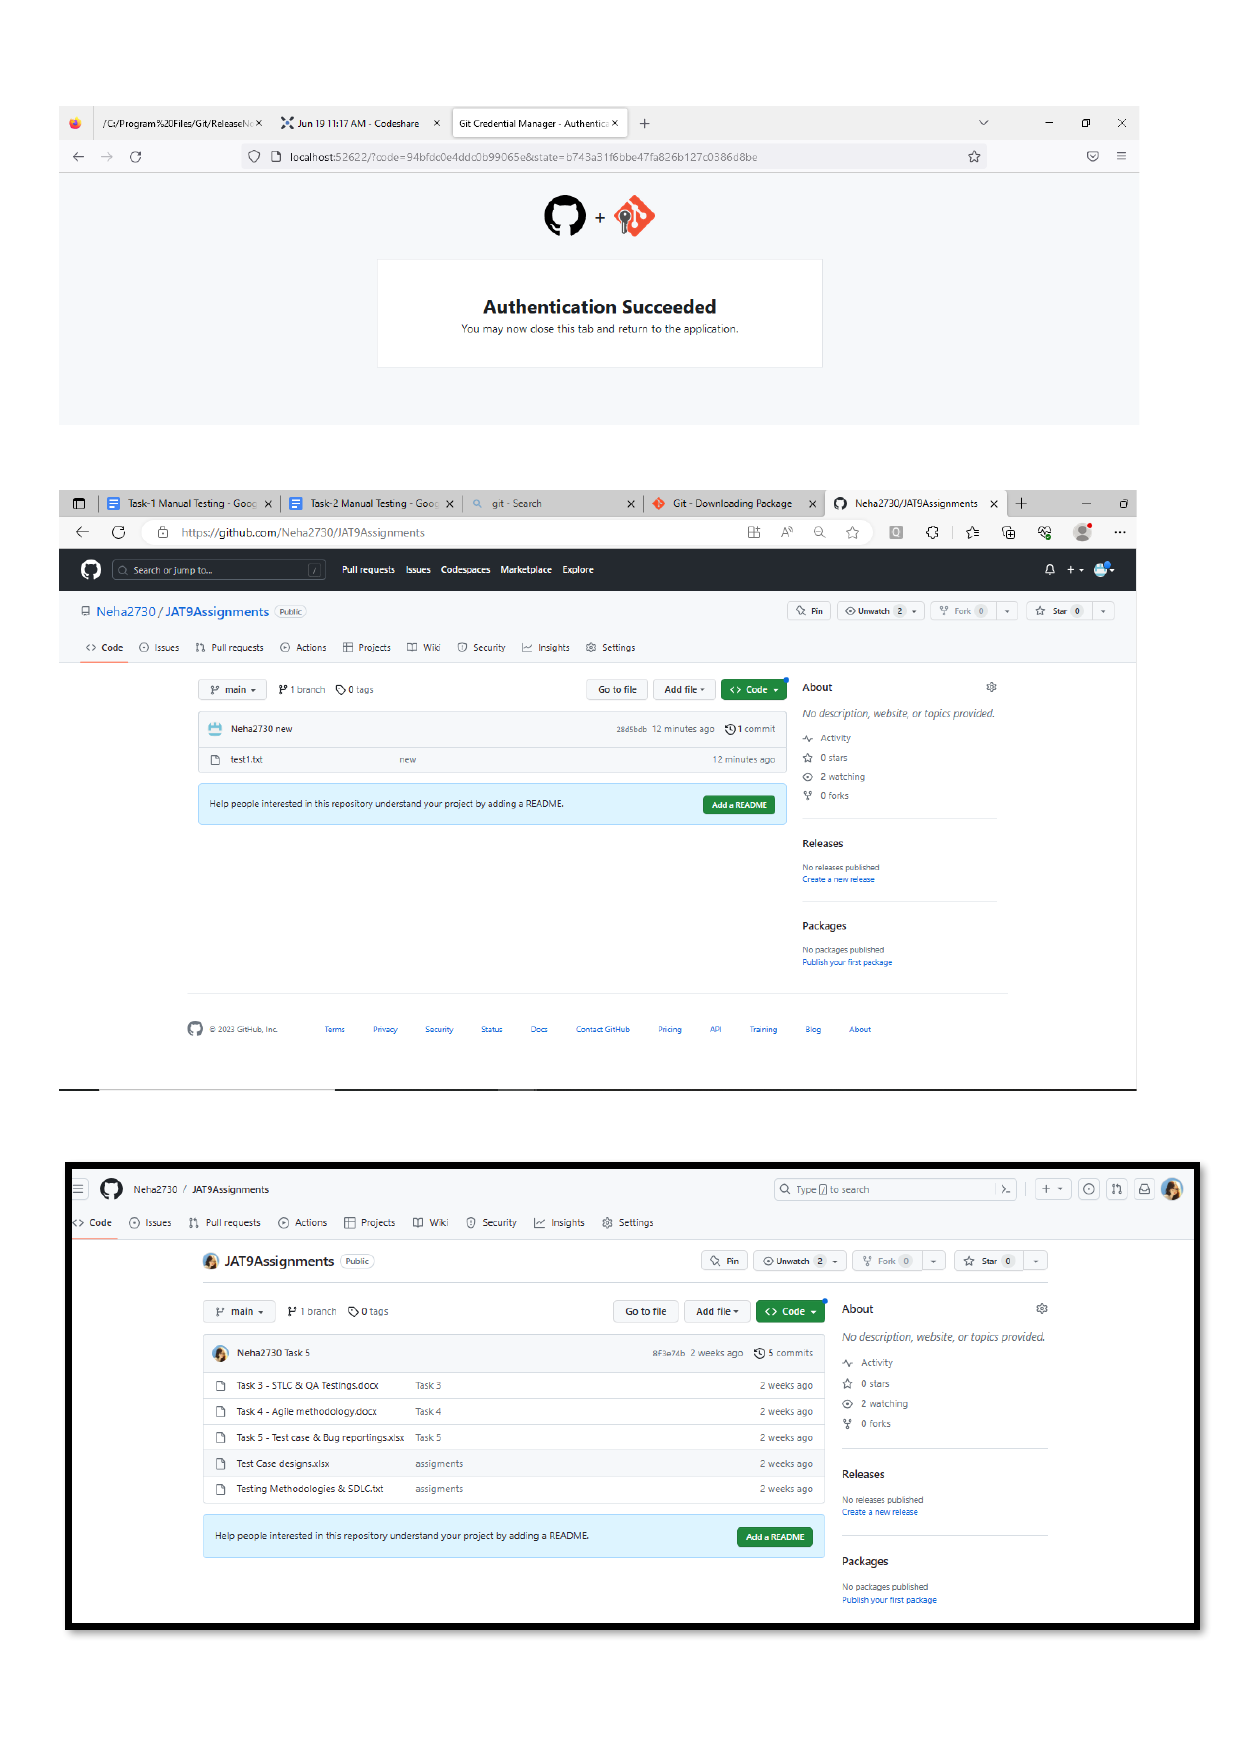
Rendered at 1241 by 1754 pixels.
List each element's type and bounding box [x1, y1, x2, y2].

picture [72, 1169, 1194, 1623]
picture [59, 490, 1137, 1091]
picture [59, 106, 1140, 425]
